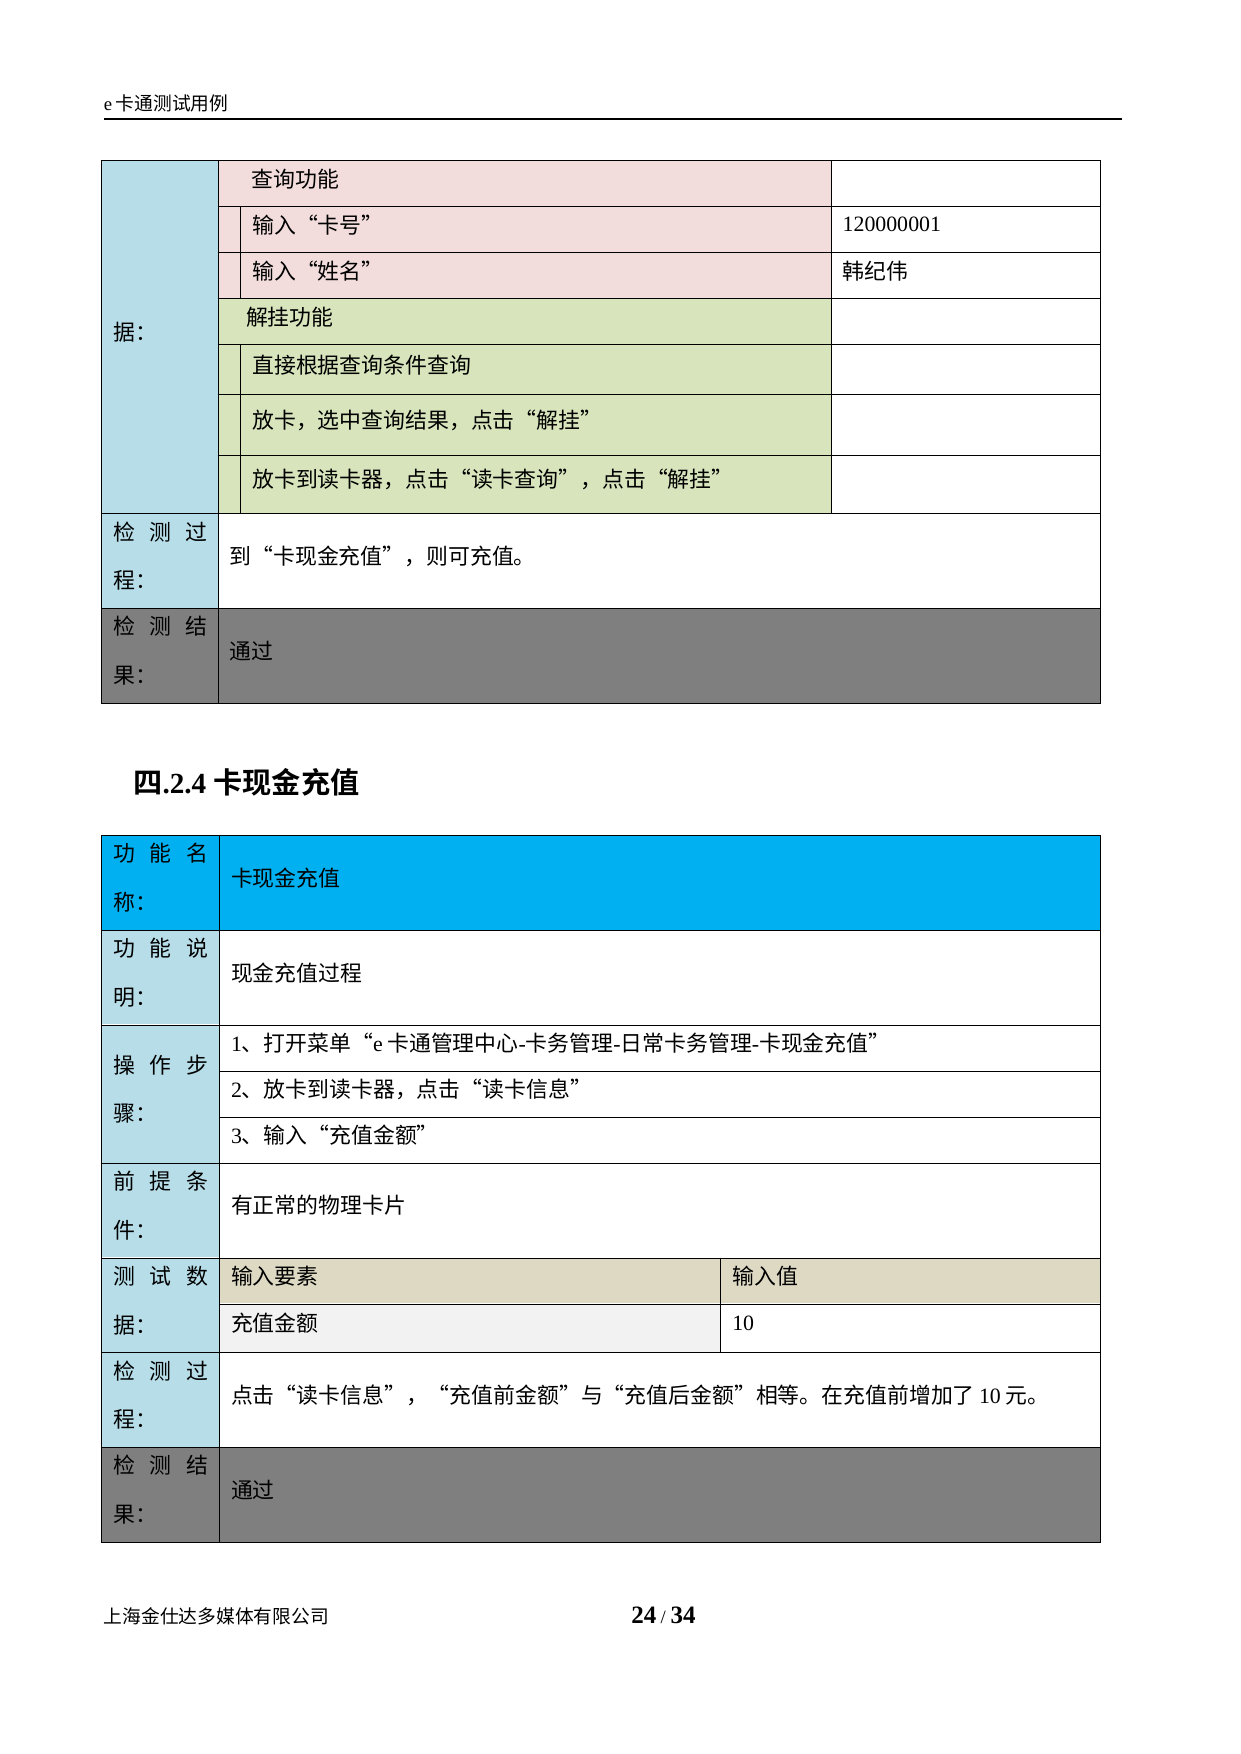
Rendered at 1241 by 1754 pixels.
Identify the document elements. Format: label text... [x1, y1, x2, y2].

table_cell 有正常的物理卡片 [220, 1164, 1100, 1257]
table_cell 输入要素 [220, 1259, 720, 1303]
table_cell 通过 [220, 1448, 1100, 1542]
table_cell 放卡，选中查询结果，点击“解挂” [241, 395, 831, 455]
table_cell 通过 [219, 609, 1100, 703]
table_cell 放卡到读卡器，点击“读卡查询”，点击“解挂” [241, 456, 831, 513]
subtitle 卡现金充值 [133, 749, 1122, 814]
table_cell [832, 456, 1100, 513]
table_cell 充值金额 [220, 1305, 720, 1352]
table_cell [832, 299, 1100, 344]
table_cell [832, 395, 1100, 455]
table_cell 现金充值过程 [220, 931, 1100, 1024]
table_cell 查询功能 [219, 161, 831, 206]
table_cell 测试数据： [102, 161, 218, 513]
table_cell 功能说明： [102, 931, 219, 1024]
table_cell [219, 395, 240, 455]
table_cell 输入“卡号” [241, 207, 831, 252]
table_cell 韩纪伟 [832, 253, 1100, 298]
table_cell 解挂功能 [219, 299, 831, 344]
table_cell [832, 161, 1100, 206]
table_cell [832, 345, 1100, 394]
table_cell 输入“姓名” [241, 253, 831, 298]
table_cell 直接根据查询条件查询 [241, 345, 831, 394]
table_cell 点击“读卡信息”，“充值前金额”与“充值后金额”相等。在充值前增加了10元。 [220, 1353, 1100, 1447]
table_header 功能名称： [102, 836, 219, 930]
table_cell 检测结果： [102, 1448, 219, 1542]
table_cell 检测结果： [102, 609, 218, 703]
table_cell 10 [721, 1305, 1100, 1352]
table_cell 检测过程： [102, 514, 218, 608]
table_cell 2、放卡到读卡器，点击“读卡信息” [220, 1072, 1100, 1117]
table_header 卡现金充值 [220, 836, 1100, 930]
table_cell 3、输入“充值金额” [220, 1118, 1100, 1163]
table_cell 前提条件： [102, 1164, 219, 1257]
table_cell 检测过程： [102, 1353, 219, 1447]
table_cell [219, 456, 240, 513]
table_cell 1、打开菜单“e卡通管理中心-卡务管理-日常卡务管理-卡现金充值” [220, 1026, 1100, 1071]
table_cell 测试数据： [102, 1259, 219, 1352]
table_cell 操作步骤： [102, 1026, 219, 1163]
table_cell 120000001 [832, 207, 1100, 252]
table_cell 输入值 [721, 1259, 1100, 1303]
table_cell 到“卡现金充值”，则可充值。 [219, 514, 1100, 608]
table_cell [219, 207, 240, 252]
table_cell [219, 345, 240, 394]
table_cell [219, 253, 240, 298]
